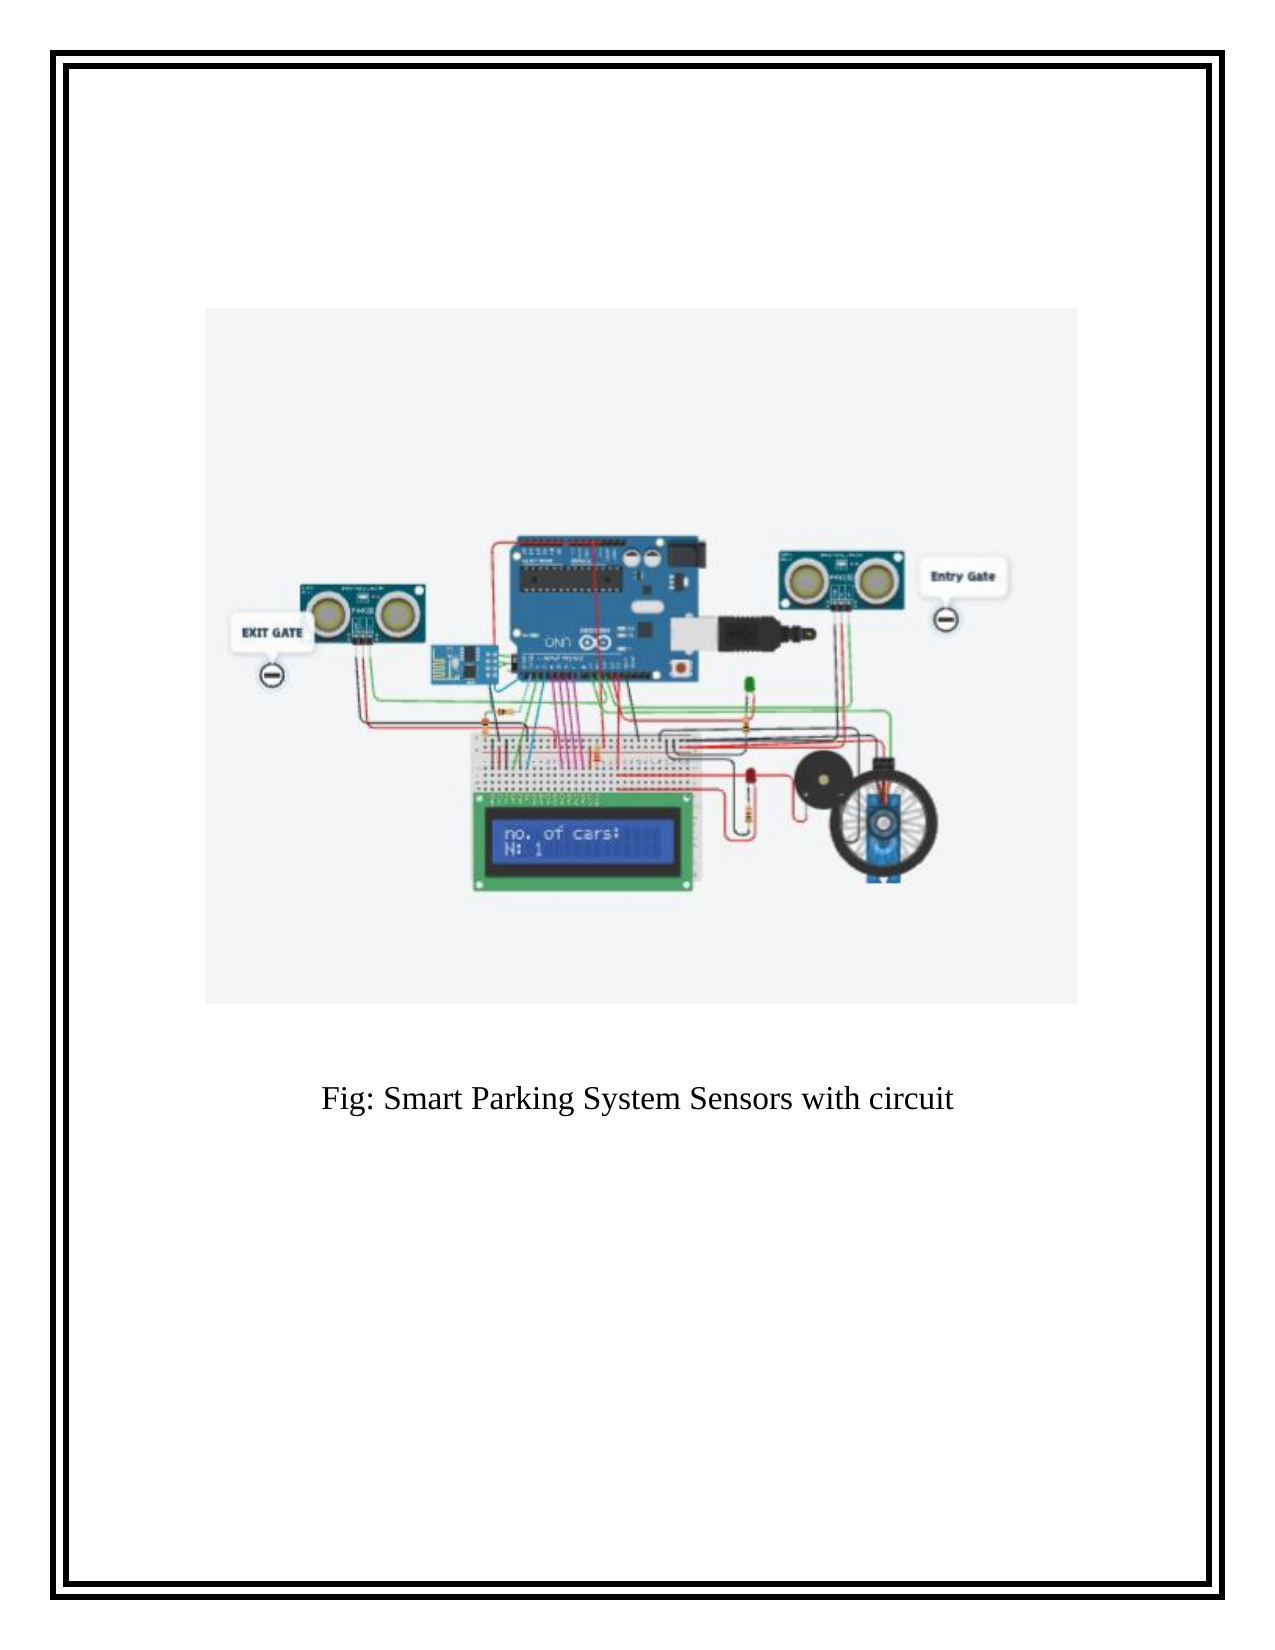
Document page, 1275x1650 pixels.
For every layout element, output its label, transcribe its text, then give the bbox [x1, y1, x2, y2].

picture [205, 308, 1078, 1004]
text Fig: Smart Parking System Sensors with circuit [150, 1078, 1125, 1117]
